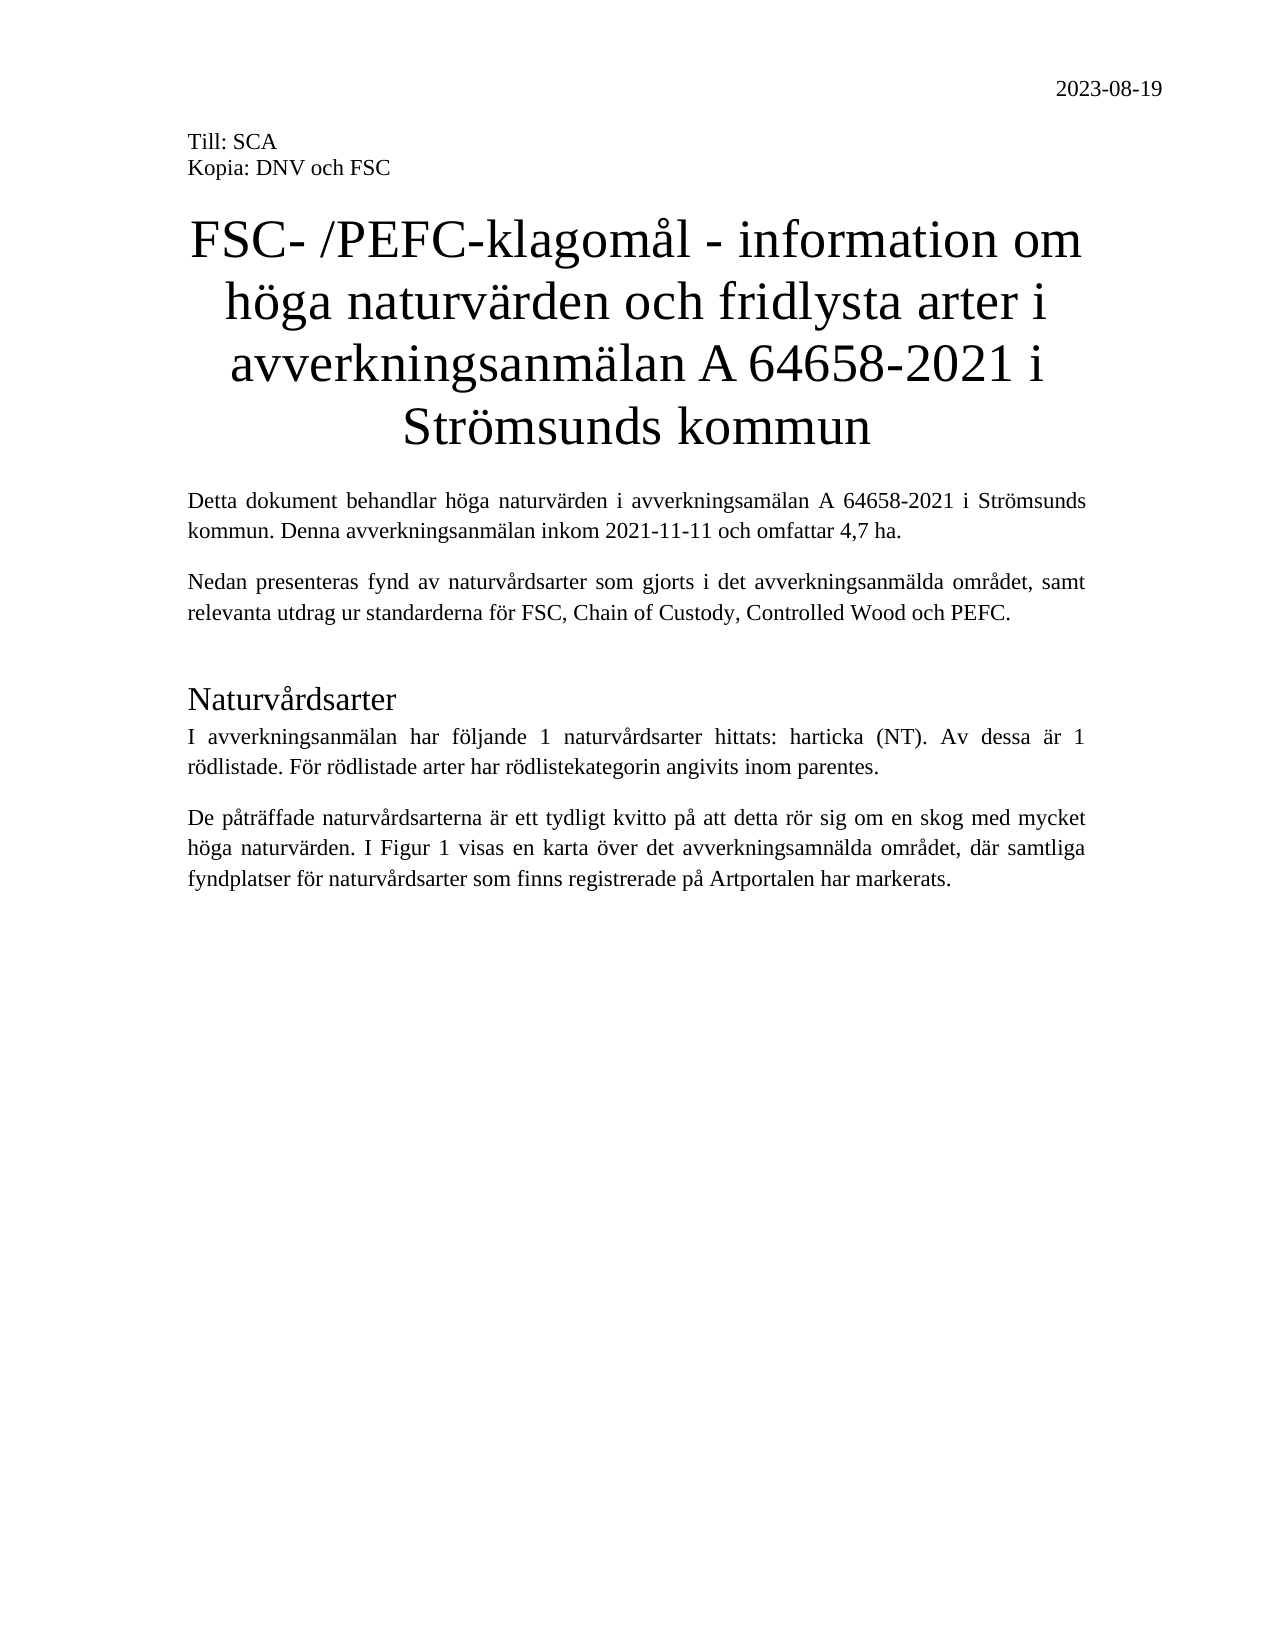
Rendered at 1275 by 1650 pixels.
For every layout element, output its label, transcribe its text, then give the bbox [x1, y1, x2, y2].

text I avverkningsanmälan har följande 1 naturvårdsarter hittats: harticka (NT). Av dessa är 1 rödlistade. För rödlistade arter har rödlistekategorin angivits inom parentes. [187, 723, 1087, 779]
text Nedan presenteras fynd av naturvårdsarter som gjorts i det avverkningsanmälda området, samt relevanta utdrag ur standarderna för FSC, Chain of Custody, Controlled Wood och PEFC. [187, 568, 1087, 625]
text Detta dokument behandlar höga naturvärden i avverkningsamälan A 64658-2021 i Strömsunds kommun. Denna avverkningsanmälan inkom 2021-11-11 och omfattar 4,7 ha. [187, 487, 1087, 544]
title FSC- /PEFC-klagomål - information om höga naturvärden och fridlysta arter i avverkningsanmälan A 64658-2021 i Strömsunds kommun [187, 207, 1087, 456]
text De påträffade naturvårdsarterna är ett tydligt kvitto på att detta rör sig om en skog med mycket höga naturvärden. I Figur 1 visas en karta över det avverkningsamnälda området, där samtliga fyndplatser för naturvårdsarter som finns registrerade på Artportalen har markerats. [187, 804, 1087, 891]
subtitle Naturvårdsarter [187, 679, 1087, 717]
